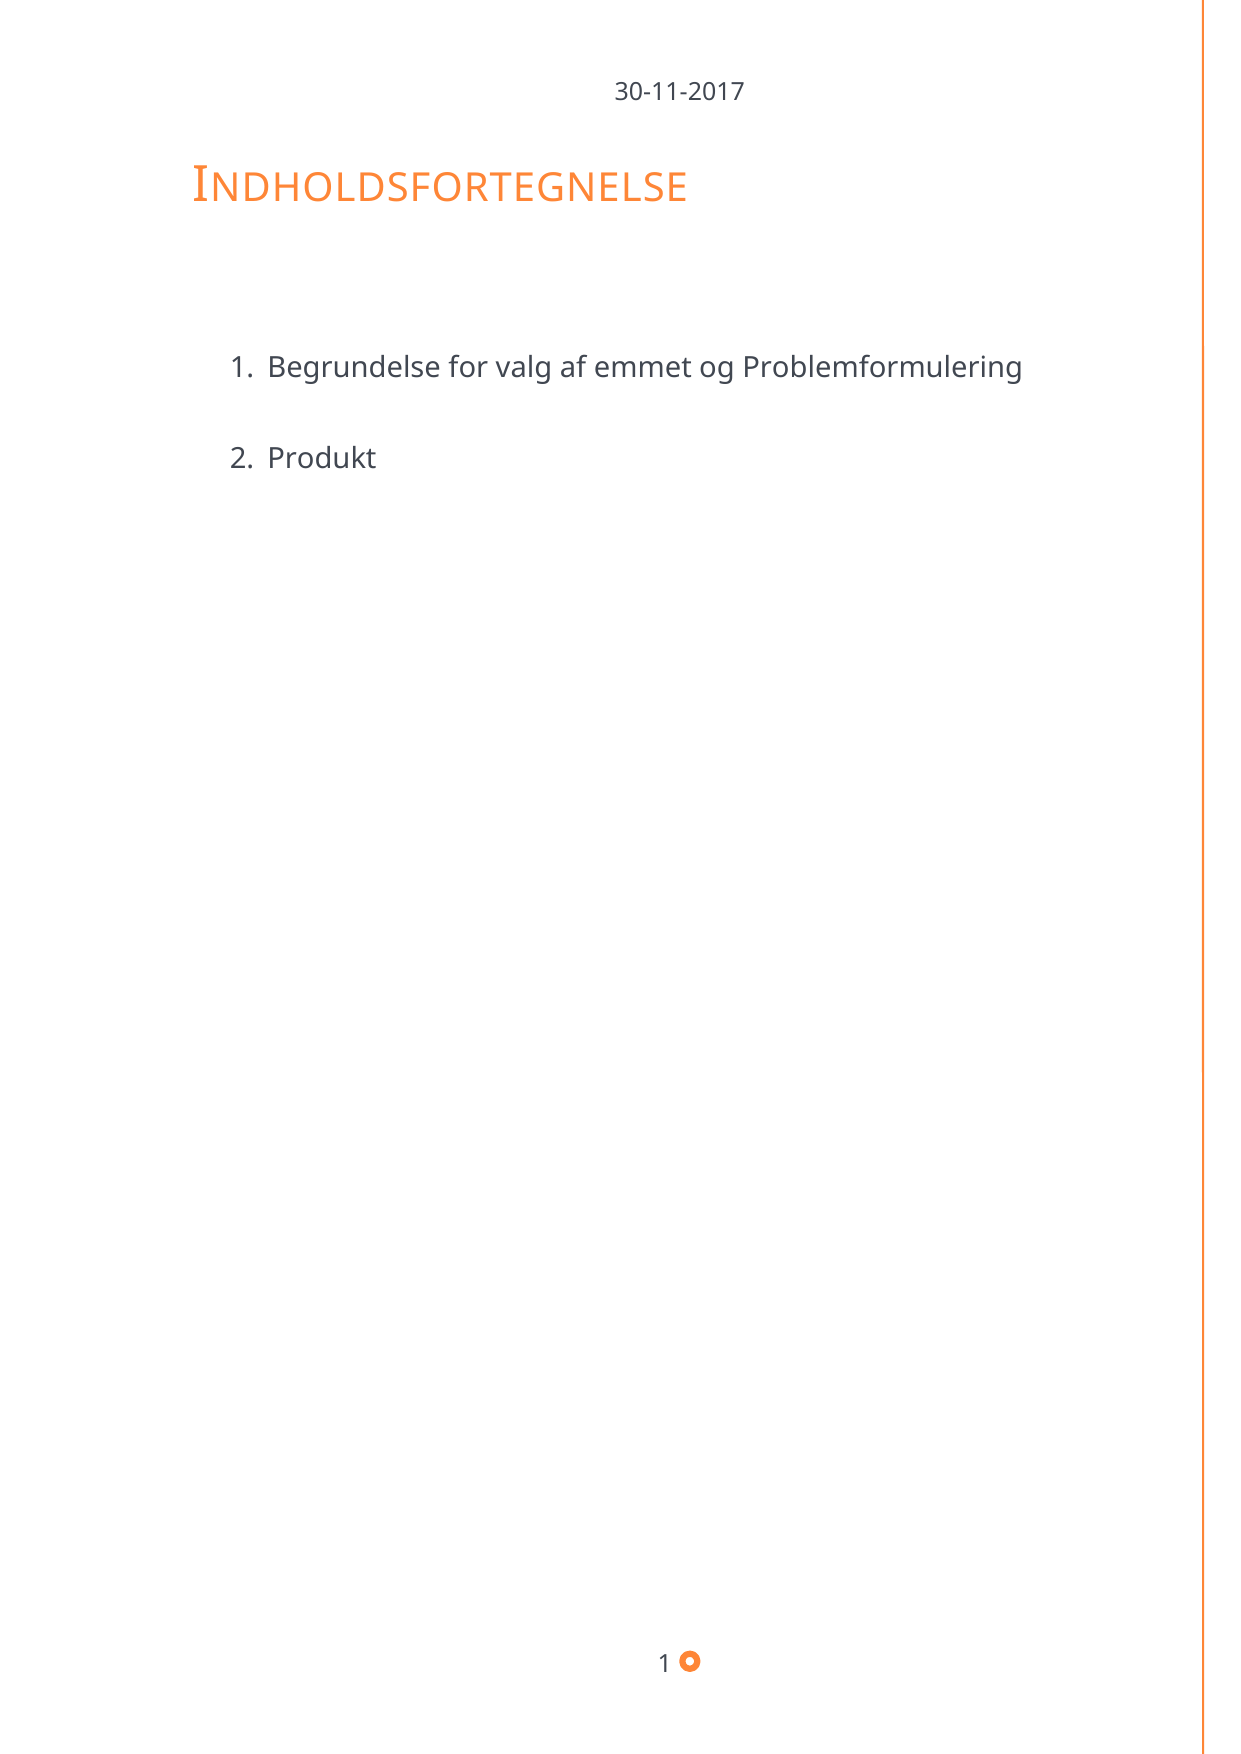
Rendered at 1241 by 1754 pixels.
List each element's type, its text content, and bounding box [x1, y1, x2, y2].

subtitle Begrundelse for valg af emmet og Problemformulering [229, 346, 1048, 386]
title Indholdsfortegnelse [192, 148, 1048, 216]
subtitle Produkt [229, 437, 1048, 477]
